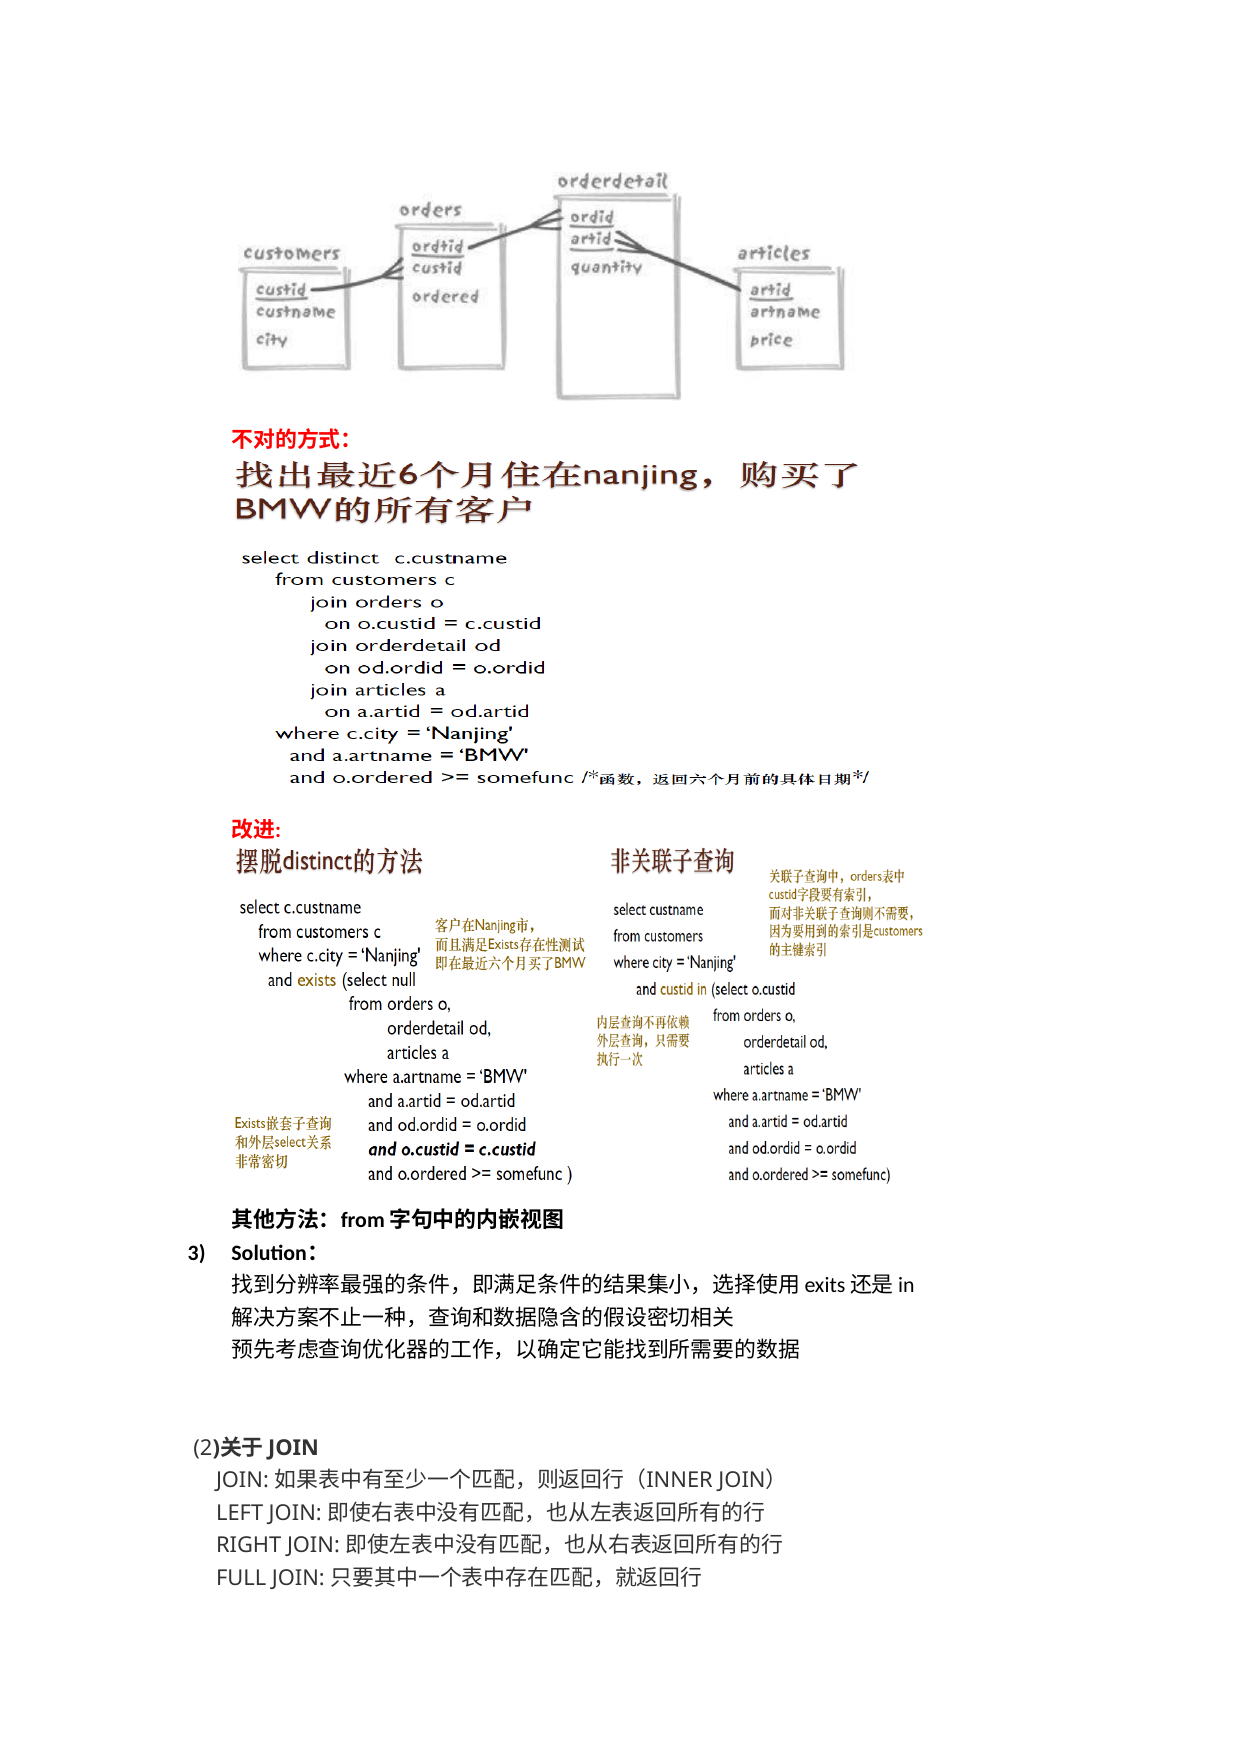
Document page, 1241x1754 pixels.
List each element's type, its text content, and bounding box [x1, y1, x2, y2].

picture [591, 844, 943, 1186]
picture [231, 454, 875, 785]
text LEFT JOIN: 即使右表中没有匹配，也从左表返回所有的行 [216, 1494, 1053, 1527]
text FULL JOIN: 只要其中一个表中存在匹配，就返回行 [216, 1559, 1053, 1592]
list 找到分辨率最强的条件，即满足条件的结果集小，选择使用exits还是in [231, 1267, 1053, 1299]
list Solution： [187, 1234, 1053, 1267]
picture [231, 162, 865, 401]
text JOIN: 如果表中有至少一个匹配，则返回行（INNER JOIN） [216, 1462, 1053, 1494]
text RIGHT JOIN: 即使左表中没有匹配，也从右表返回所有的行 [216, 1527, 1053, 1559]
picture [231, 845, 587, 1186]
list 预先考虑查询优化器的工作，以确定它能找到所需要的数据 [231, 1332, 1053, 1364]
list 改进: [231, 812, 1053, 844]
text (2)关于JOIN [187, 1429, 1053, 1462]
list 其他方法：from字句中的内嵌视图 [231, 1202, 1053, 1234]
list 解决方案不止一种，查询和数据隐含的假设密切相关 [231, 1299, 1053, 1332]
list 不对的方式： [231, 422, 1053, 454]
